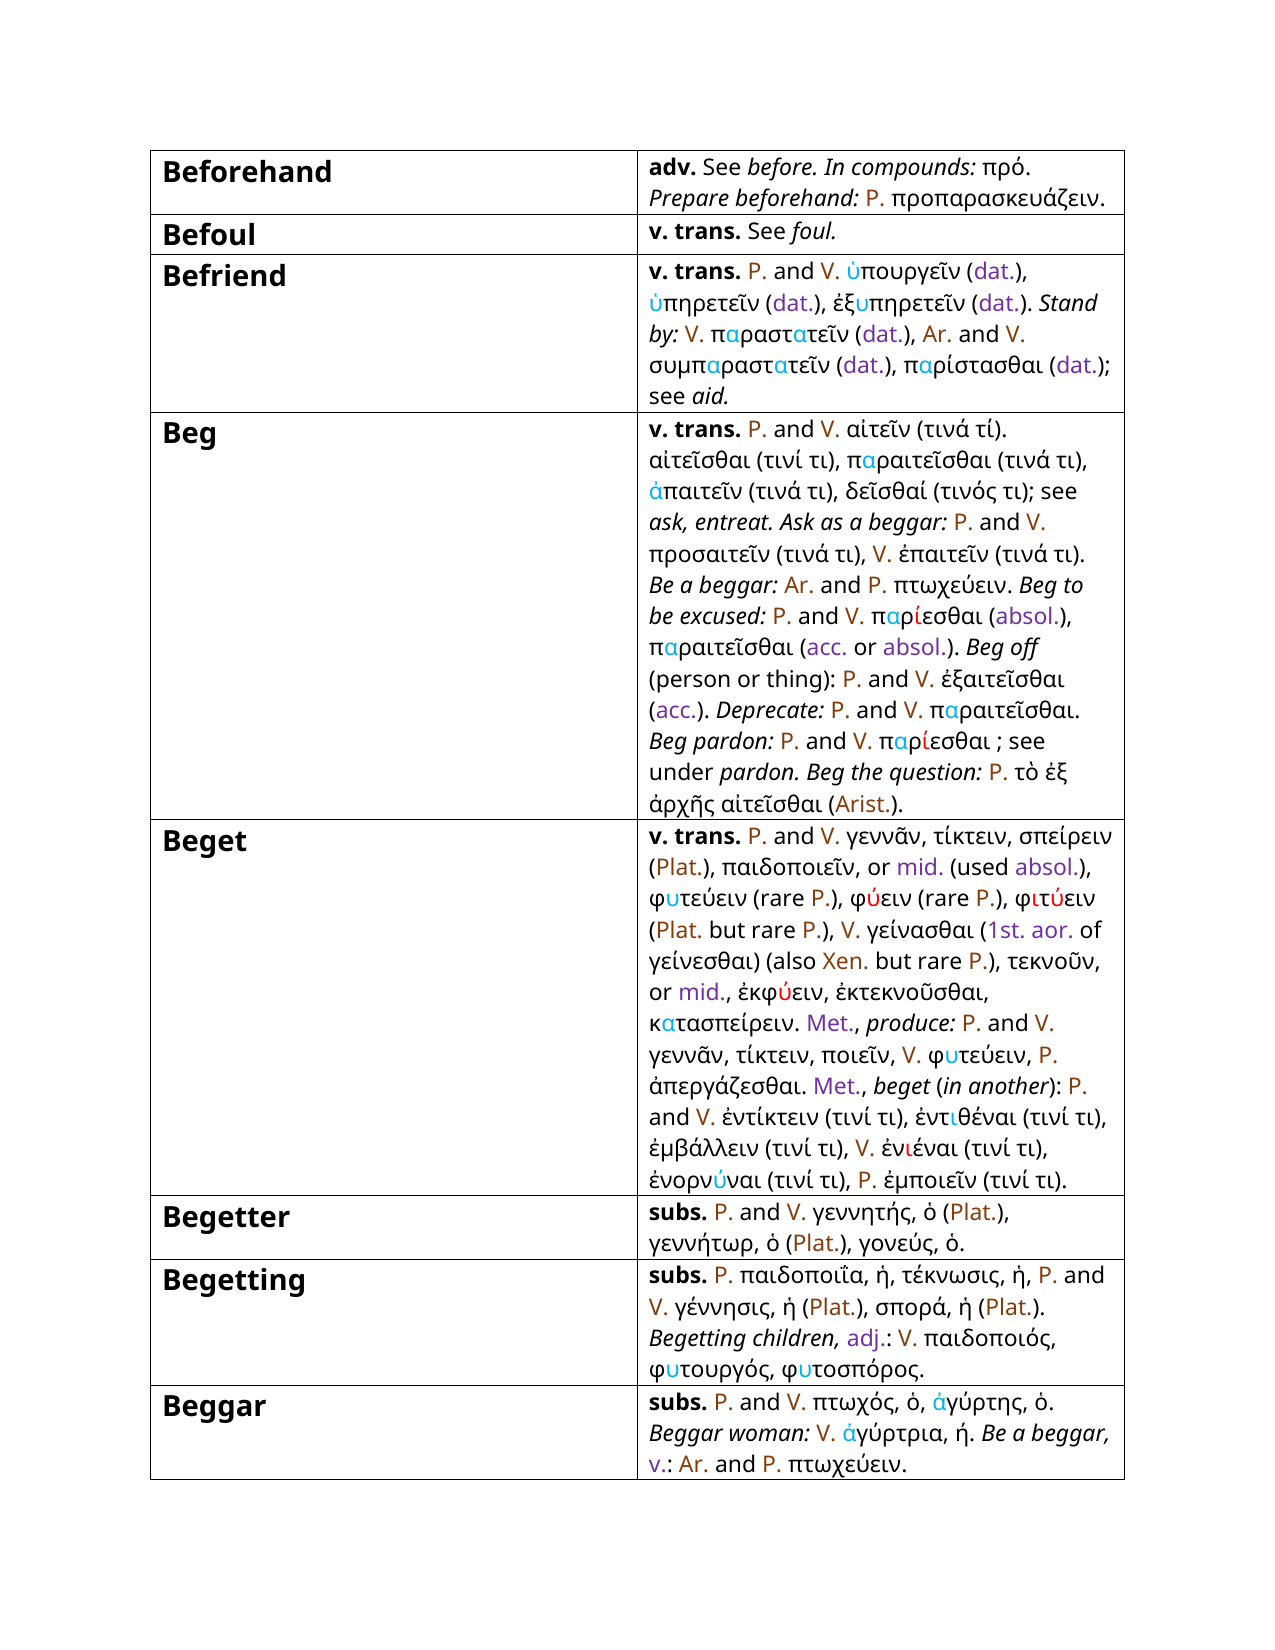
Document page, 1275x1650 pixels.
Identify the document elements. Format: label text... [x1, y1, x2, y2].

table_cell v. trans. P. and V. γεννᾶν, τίκτειν, σπείρειν (Plat.), παιδοποιεῖν, or mid. (used absol.), φυτεύειν (rare P.), φύειν (rare P.), φιτύειν (Plat. but rare P.), V. γείνασθαι (1st. aor. of γείνεσθαι) (also Xen. but rare P.), τεκνοῦν, or mid., ἐκφύειν, ἐκτεκνοῦσθαι, κατασπείρειν. Met., produce: P. and V. γεννᾶν, τίκτειν, ποιεῖν, V. φυτεύειν, P. ἀπεργάζεσθαι. Met., beget (in another): P. and V. ἐντίκτειν (τινί τι), ἐντιθέναι (τινί τι), ἐμβάλλειν (τινί τι), V. ἐνιέναι (τινί τι), ἐνορνύναι (τινί τι), P. ἐμποιεῖν (τινί τι). [638, 820, 1124, 1195]
table_cell Befriend [151, 255, 637, 412]
table_cell v. trans. P. and V. αἰτεῖν (τινά τί). αἰτεῖσθαι (τινί τι), παραιτεῖσθαι (τινά τι), ἀπαιτεῖν (τινά τι), δεῖσθαί (τινός τι); see ask, entreat. Ask as a beggar: P. and V. προσαιτεῖν (τινά τι), V. ἐπαιτεῖν (τινά τι). Be a beggar: Ar. and P. πτωχεύειν. Beg to be excused: P. and V. παρίεσθαι (absol.), παραιτεῖσθαι (acc. or absol.). Beg off (person or thing): P. and V. ἐξαιτεῖσθαι (acc.). Deprecate: P. and V. παραιτεῖσθαι. Beg pardon: P. and V. παρίεσθαι ; see under pardon. Beg the question: P. τὸ ἐξ ἀρχῆς αἰτεῖσθαι (Arist.). [638, 413, 1124, 819]
table_cell adv. See before. In compounds: πρό. Prepare beforehand: P. προπαρασκευάζειν. [638, 151, 1124, 213]
table_cell Begetting [151, 1260, 637, 1384]
table_cell Beget [151, 820, 637, 1195]
table_cell subs. P. παιδοποιΐα, ἡ, τέκνωσις, ἡ, P. and V. γέννησις, ἡ (Plat.), σπορά, ἡ (Plat.). Begetting children, adj.: V. παιδοποιός, φυτουργός, φυτοσπόρος. [638, 1260, 1124, 1384]
table_cell v. trans. P. and V. ὑπουργεῖν (dat.), ὑπηρετεῖν (dat.), ἐξυπηρετεῖν (dat.). Stand by: V. παραστατεῖν (dat.), Ar. and V. συμπαραστατεῖν (dat.), παρίστασθαι (dat.); see aid. [638, 255, 1124, 412]
table_cell subs. P. and V. γεννητής, ὁ (Plat.), γεννήτωρ, ὁ (Plat.), γονεύς, ὁ. [638, 1196, 1124, 1258]
table_cell Begetter [151, 1196, 637, 1258]
table_cell Beg [151, 413, 637, 819]
table_cell Befoul [151, 215, 637, 254]
table_cell v. trans. See foul. [638, 215, 1124, 254]
table_cell Beggar [151, 1386, 637, 1479]
table_cell Beforehand [151, 151, 637, 213]
table_cell subs. P. and V. πτωχός, ὁ, ἀγύρτης, ὁ. Beggar woman: V. ἀγύρτρια, ή. Be a beggar, v.: Ar. and P. πτωχεύειν. [638, 1386, 1124, 1479]
